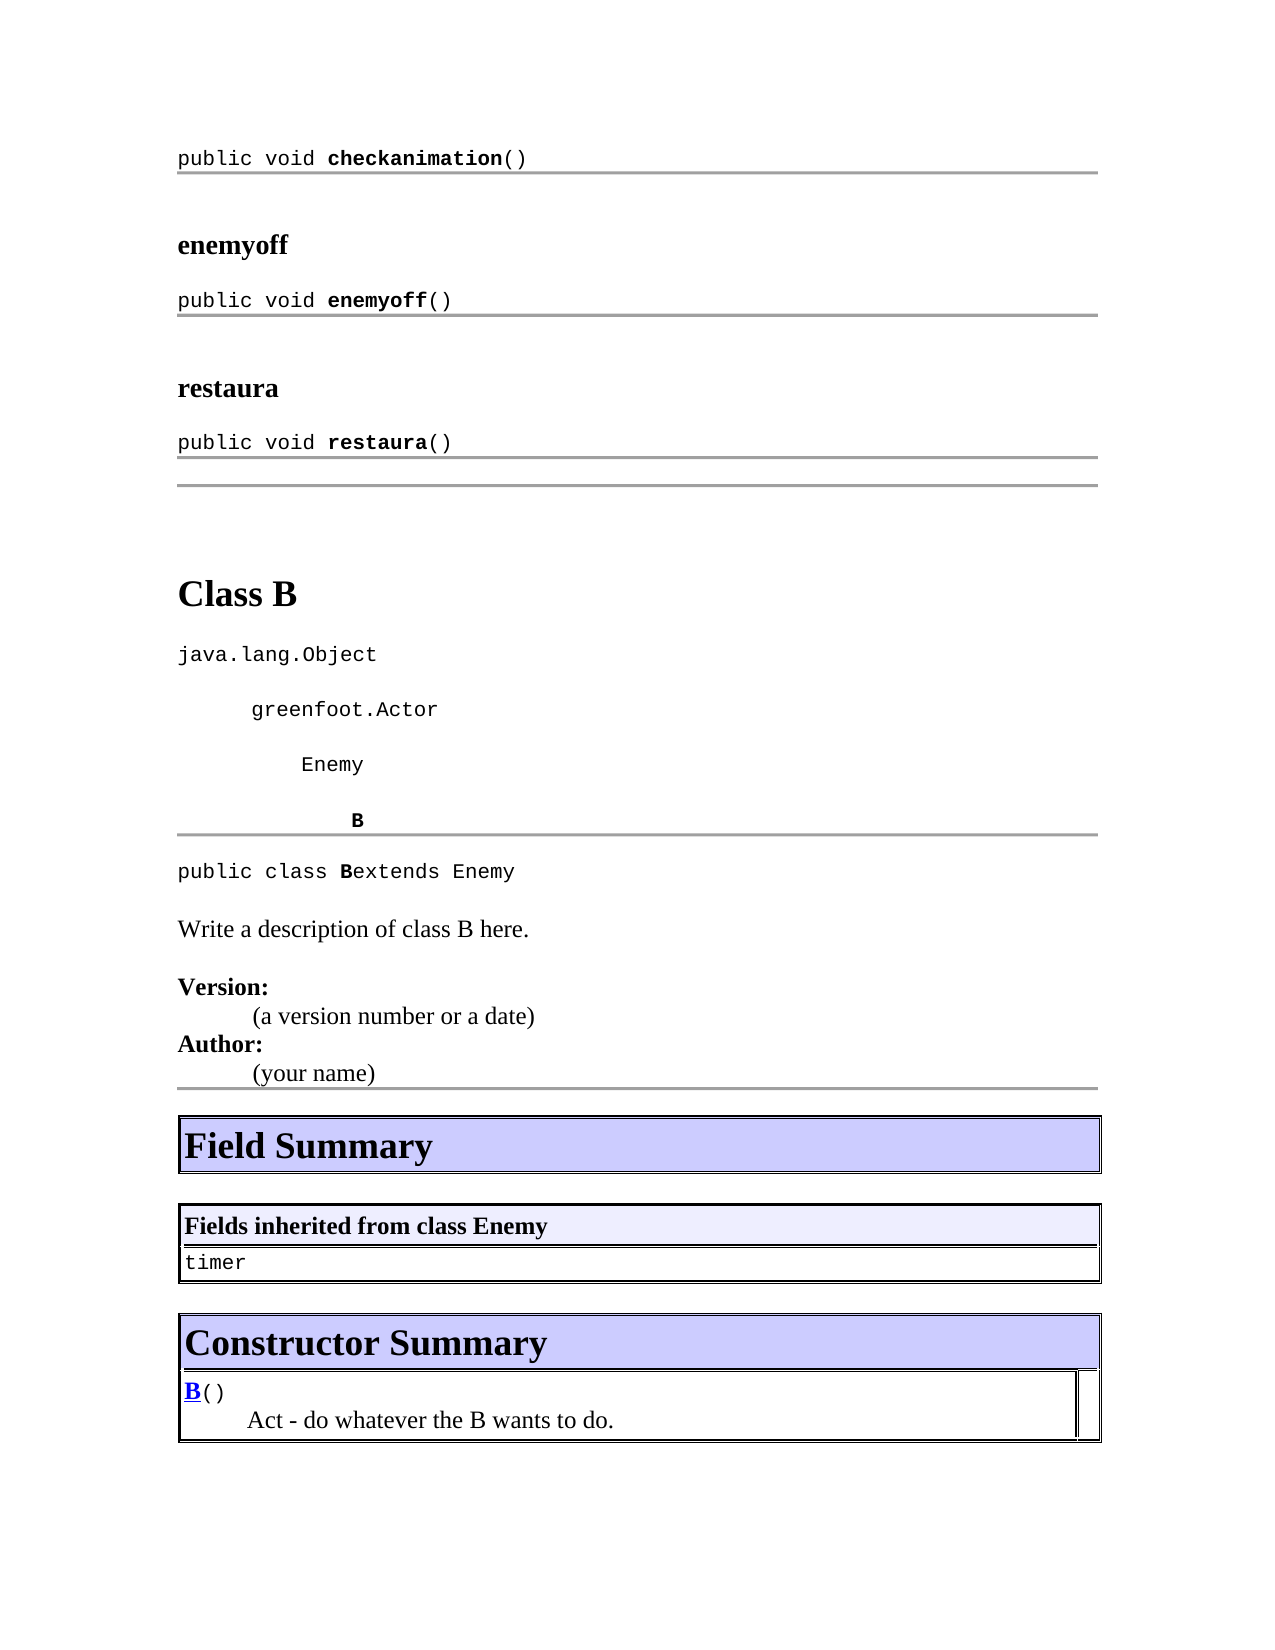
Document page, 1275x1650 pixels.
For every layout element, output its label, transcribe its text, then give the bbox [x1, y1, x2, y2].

text (your name) [252, 1058, 1098, 1087]
text Version: [177, 972, 1098, 1001]
text Enemy [177, 723, 1098, 778]
text public void restaura() [177, 432, 1098, 456]
table_cell timer [181, 1244, 1099, 1280]
text Write a description of class B here. [177, 914, 1098, 943]
text (a version number or a date) [252, 1001, 1098, 1029]
text public class Bextends Enemy [177, 861, 1098, 885]
table_cell [1077, 1368, 1099, 1439]
table_header Fields inherited from class Enemy [181, 1206, 1099, 1244]
text enemyoff [177, 228, 1098, 261]
text public void checkanimation() [177, 148, 1098, 171]
table_header Constructor Summary [181, 1316, 1099, 1368]
text B [177, 778, 1098, 833]
text Author: [177, 1029, 1098, 1058]
text public void enemyoff() [177, 290, 1098, 313]
text greenfoot.Actor [177, 667, 1098, 723]
table_cell B() Act - do whatever the B wants to do. [181, 1368, 1077, 1439]
table_header Field Summary [181, 1119, 1099, 1171]
text Class B [177, 571, 1098, 614]
text java.lang.Object [177, 644, 1098, 667]
text restaura [177, 371, 1098, 403]
